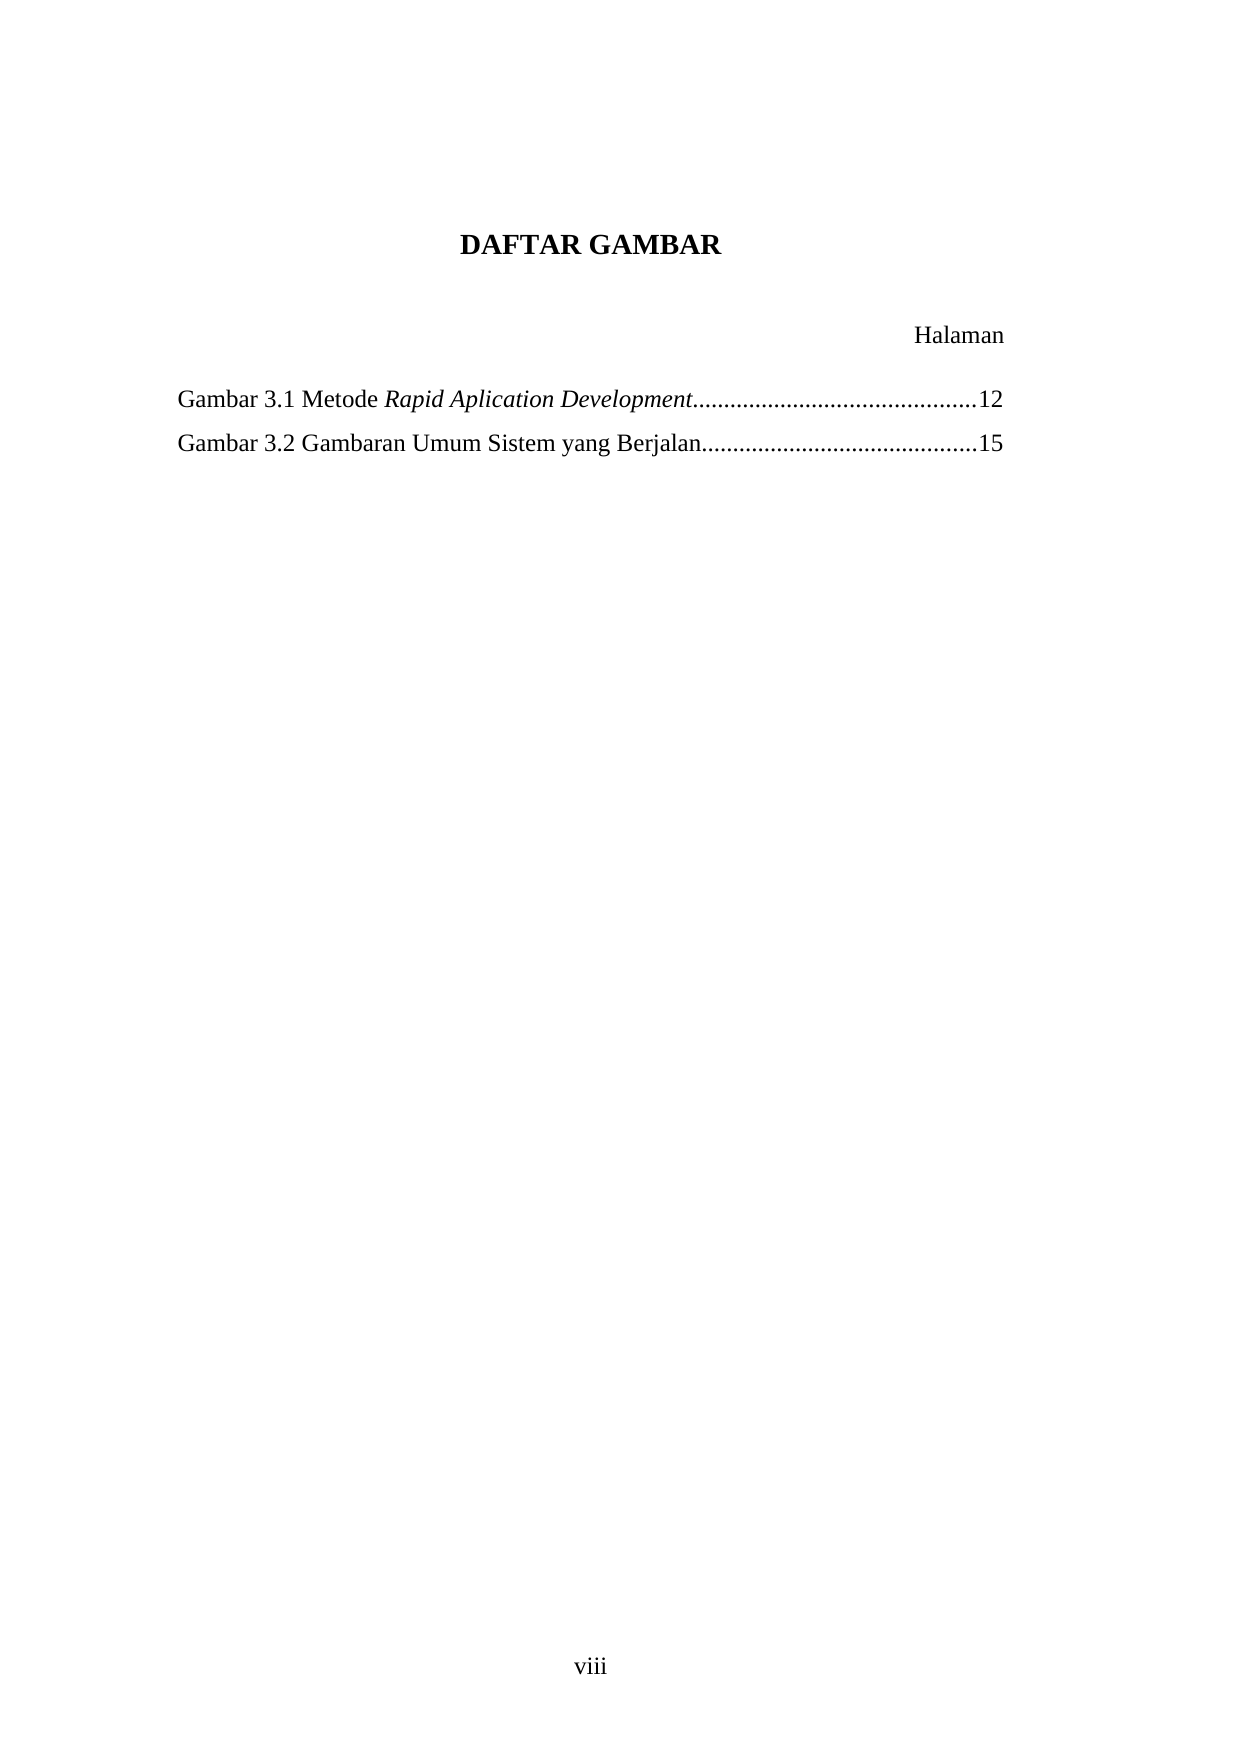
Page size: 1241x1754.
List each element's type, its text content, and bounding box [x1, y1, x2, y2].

text Halaman [177, 321, 1004, 349]
text Gambar 3.2 Gambaran Umum Sistem yang Berjalan 15 [177, 428, 1004, 456]
text Gambar 3.1 Metode Rapid Aplication Development 12 [177, 384, 1004, 413]
subtitle DAFTAR GAMBAR [177, 227, 1004, 261]
